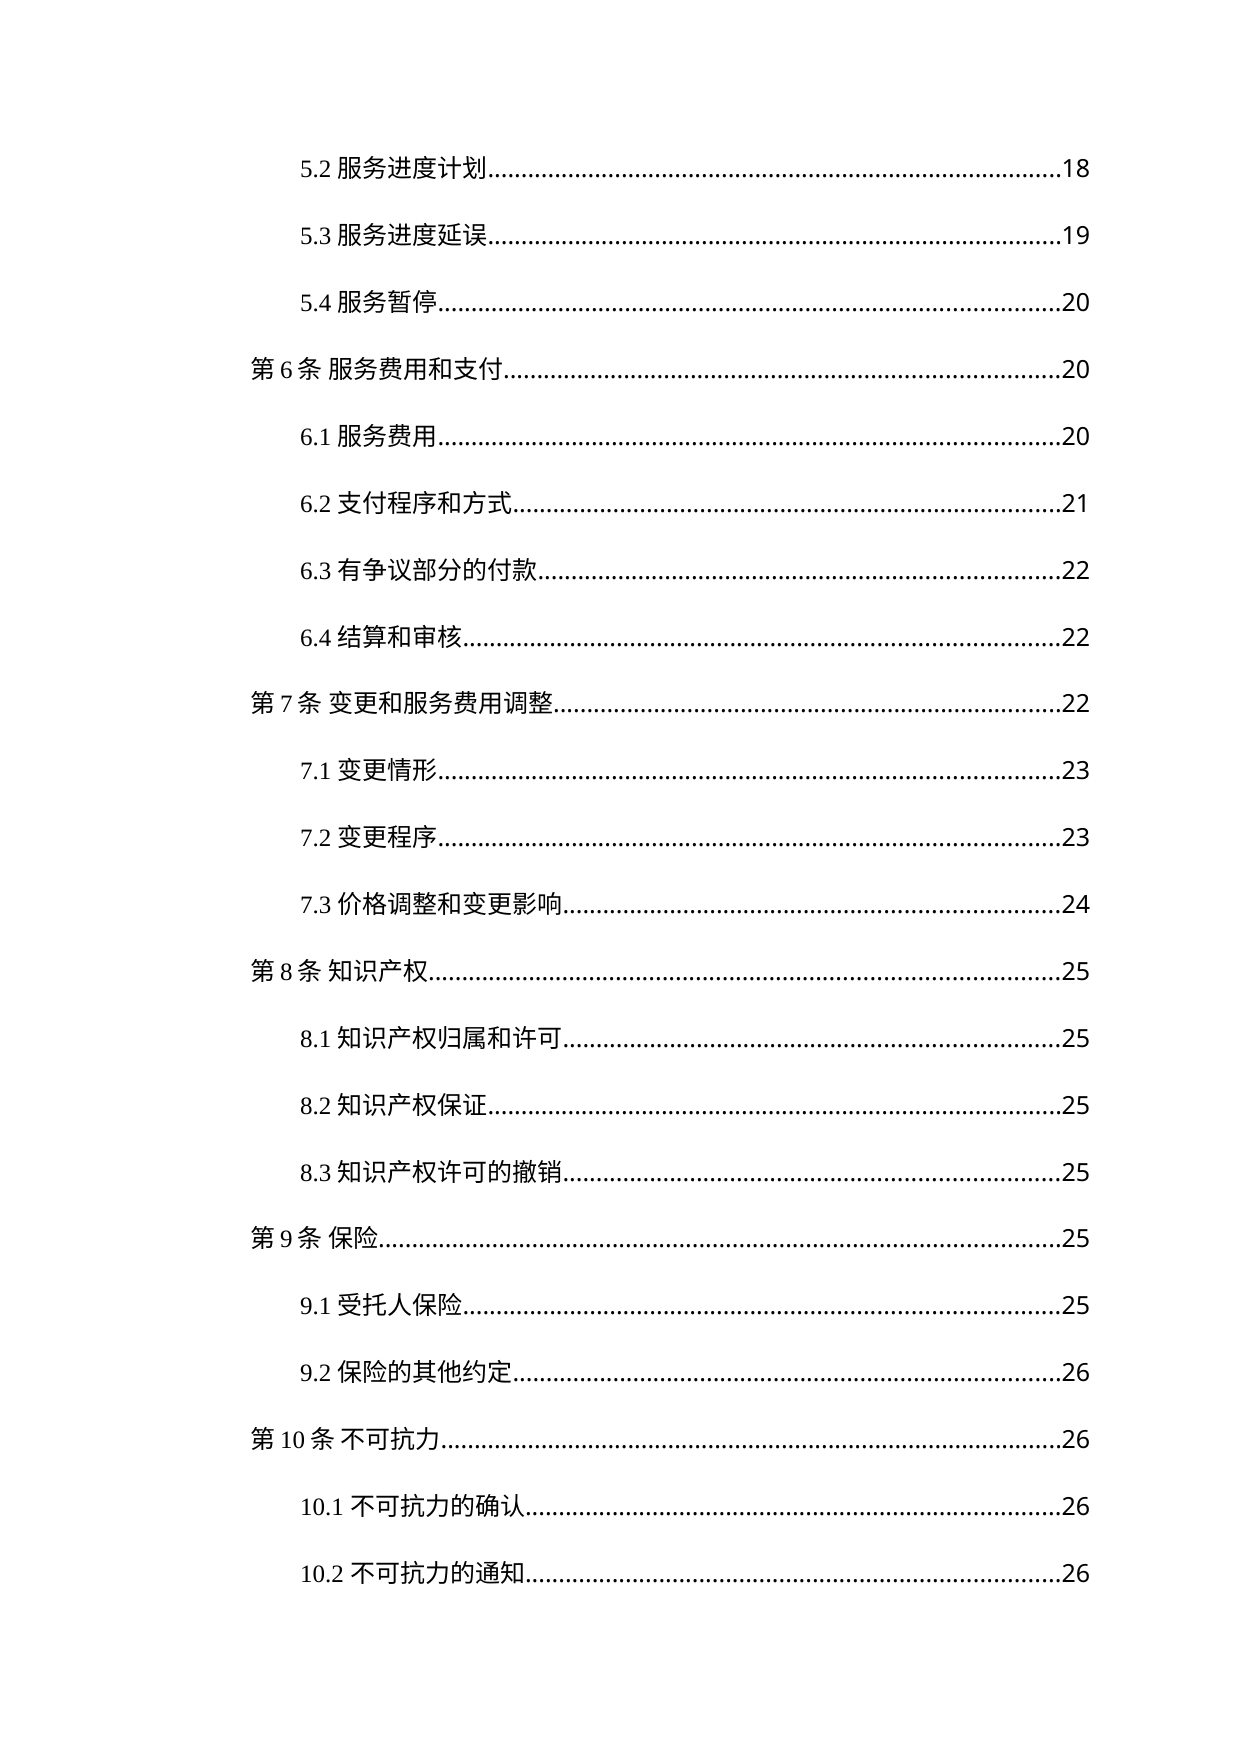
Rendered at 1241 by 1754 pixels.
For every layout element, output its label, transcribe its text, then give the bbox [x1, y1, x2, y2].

text 7.3 价格调整和变更影响 24 [250, 884, 1090, 921]
text 5.2 服务进度计划 18 [250, 149, 1090, 185]
text 8.2 知识产权保证 25 [250, 1085, 1090, 1121]
text 10.1 不可抗力的确认 26 [250, 1486, 1090, 1523]
text 第8条 知识产权 25 [200, 951, 1090, 988]
text 7.2 变更程序 23 [250, 818, 1090, 854]
text 8.1 知识产权归属和许可 25 [250, 1018, 1090, 1054]
text 第6条 服务费用和支付 20 [200, 349, 1090, 386]
text 第9条 保险 25 [200, 1219, 1090, 1255]
text 6.2 支付程序和方式 21 [250, 483, 1090, 519]
text 5.4 服务暂停 20 [250, 283, 1090, 319]
text 9.1 受托人保险 25 [250, 1286, 1090, 1322]
text 9.2 保险的其他约定 26 [250, 1353, 1090, 1389]
text 5.3 服务进度延误 19 [250, 216, 1090, 252]
text 10.2 不可抗力的通知 26 [250, 1553, 1090, 1589]
text 7.1 变更情形 23 [250, 751, 1090, 787]
text 第10条 不可抗力 26 [200, 1419, 1090, 1456]
text 6.4 结算和审核 22 [250, 617, 1090, 653]
text 8.3 知识产权许可的撤销 25 [250, 1152, 1090, 1188]
text 6.1 服务费用 20 [250, 416, 1090, 453]
text 第7条 变更和服务费用调整 22 [200, 684, 1090, 720]
text 6.3 有争议部分的付款 22 [250, 550, 1090, 586]
